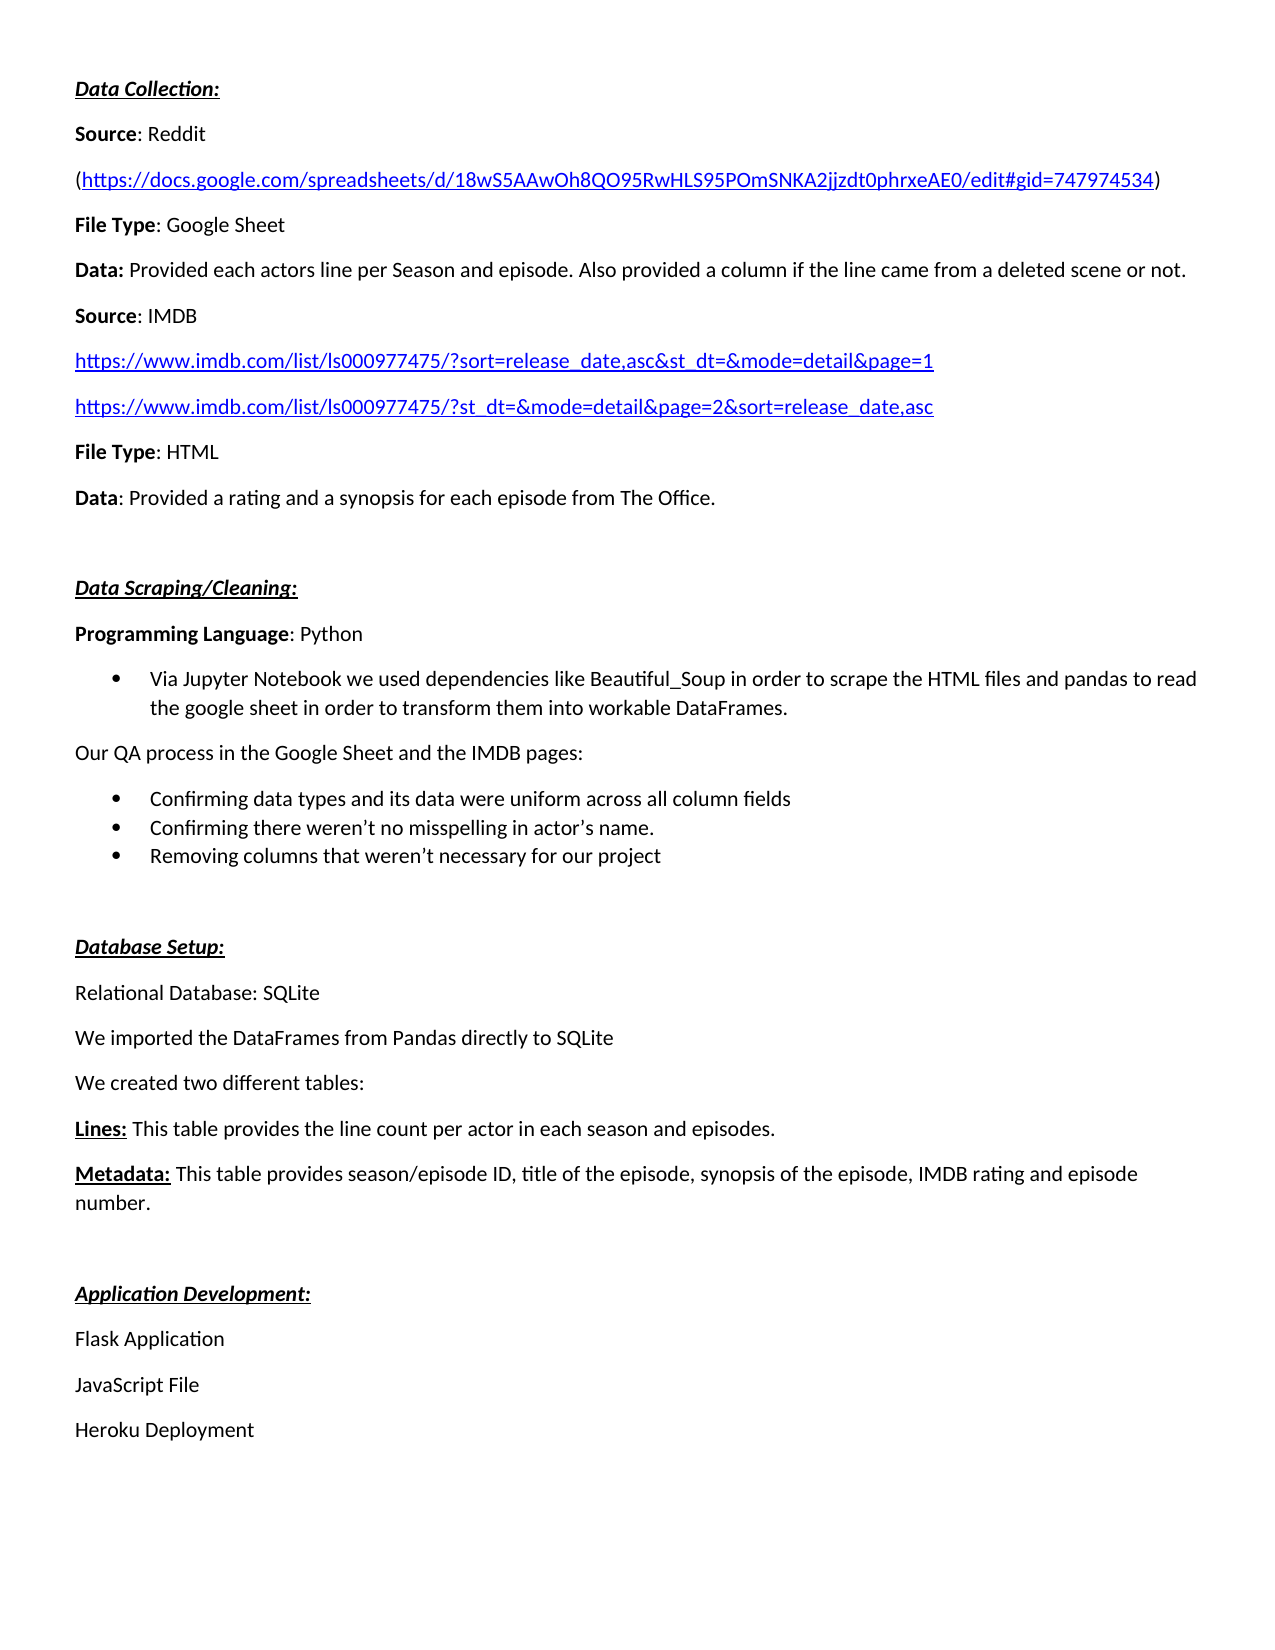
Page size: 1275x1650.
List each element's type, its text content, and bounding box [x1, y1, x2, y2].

text Heroku Deployment [75, 1416, 1200, 1443]
text https://www.imdb.com/list/ls000977475/?sort=release_date,asc&st_dt=&mode=detail&page=1 [75, 347, 1200, 374]
text Data: Provided each actors line per Season and episode. Also provided a column if the line came from a deleted scene or not. [75, 257, 1200, 283]
list Removing columns that weren’t necessary for our project [112, 842, 1200, 869]
text Database Setup: [75, 933, 1200, 960]
text We created two different tables: [75, 1069, 1200, 1096]
text File Type: Google Sheet [75, 211, 1200, 238]
text Our QA process in the Google Sheet and the IMDB pages: [75, 739, 1200, 766]
text https://www.imdb.com/list/ls000977475/?st_dt=&mode=detail&page=2&sort=release_date,asc [75, 393, 1200, 419]
text We imported the DataFrames from Pandas directly to SQLite [75, 1024, 1200, 1051]
text Relational Database: SQLite [75, 979, 1200, 1005]
text Data: Provided a rating and a synopsis for each episode from The Office. [75, 484, 1200, 510]
text (https://docs.google.com/spreadsheets/d/18wS5AAwOh8QO95RwHLS95POmSNKA2jjzdt0phrxeAE0/edit#gid=747974534) [75, 166, 1200, 192]
text Data Collection: [75, 75, 1200, 102]
text File Type: HTML [75, 438, 1200, 465]
text Source: IMDB [75, 302, 1200, 329]
text Metadata: This table provides season/episode ID, title of the episode, synopsis of the episode, IMDB rating and episode number. [75, 1160, 1200, 1216]
text JavaScript File [75, 1371, 1200, 1397]
list Confirming there weren’t no misspelling in actor’s name. [112, 814, 1200, 840]
text Programming Language: Python [75, 620, 1200, 647]
text Application Development: [75, 1280, 1200, 1307]
text Flask Application [75, 1325, 1200, 1352]
text Lines: This table provides the line count per actor in each season and episodes. [75, 1115, 1200, 1142]
text Source: Reddit [75, 120, 1200, 147]
list Confirming data types and its data were uniform across all column fields [112, 785, 1200, 812]
list Via Jupyter Notebook we used dependencies like Beautiful_Soup in order to scrape the HTML files and pandas to read the google sheet in order to transform them into workable DataFrames. [112, 665, 1200, 721]
text Data Scraping/Cleaning: [75, 574, 1200, 601]
